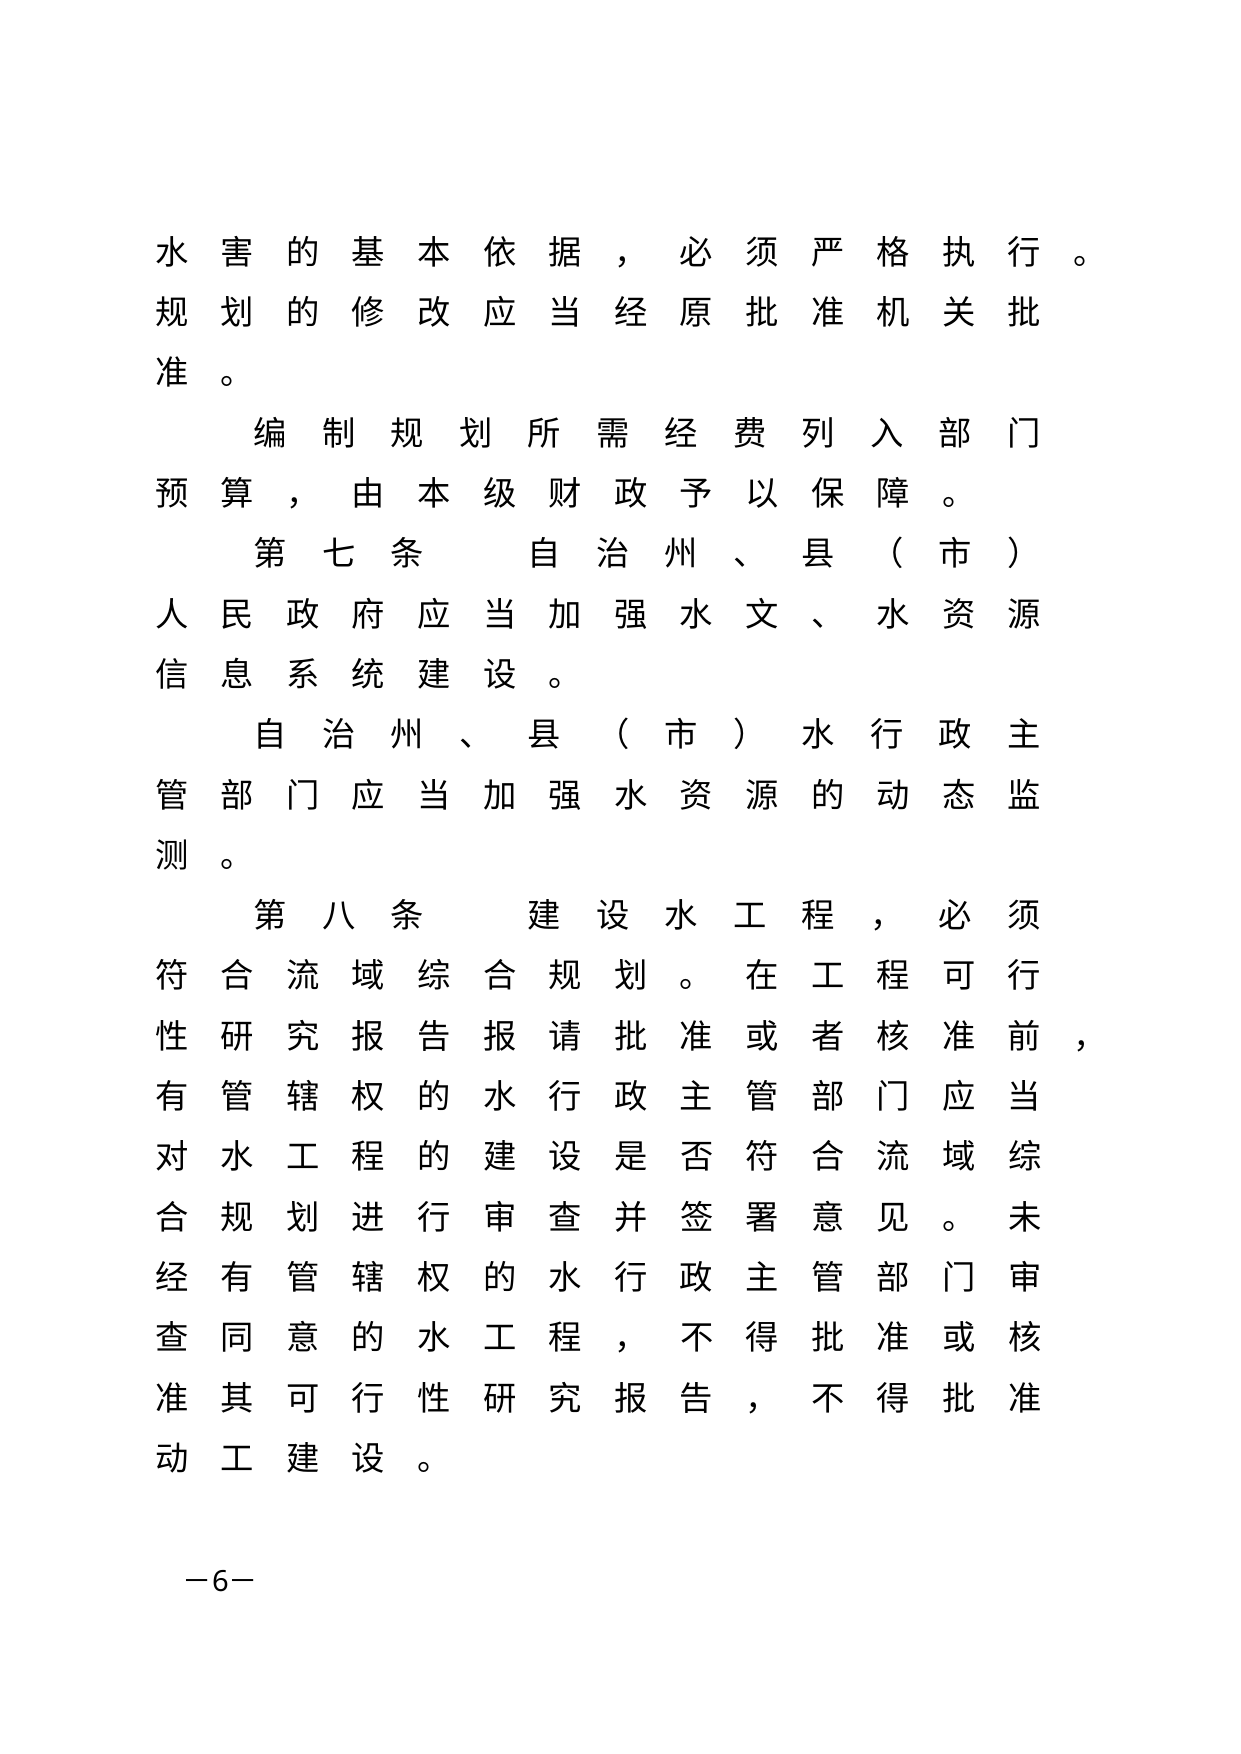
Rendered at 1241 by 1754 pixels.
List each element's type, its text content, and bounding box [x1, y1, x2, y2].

text 自治州、县（市）水行政主管部门应当加强水资源的动态监测。 [155, 702, 1073, 883]
text 第八条 建设水工程，必须符合流域综合规划。在工程可行性研究报告报请批准或者核准前，有管辖权的水行政主管部门应当对水工程的建设是否符合流域综合规划进行审查并签署意见。未经有管辖权的水行政主管部门审查同意的水工程，不得批准或核准其可行性研究报告，不得批准动工建设。 [155, 883, 1073, 1486]
text 编制规划所需经费列入部门预算，由本级财政予以保障。 [155, 400, 1073, 521]
text 经批准的规划是保护、管理、开发、利用、节约水资源和防治水害的基本依据，必须严格执行。规划的修改应当经原批准机关批准。 [155, 219, 1073, 400]
text 第七条 自治州、县（市）人民政府应当加强水文、水资源信息系统建设。 [155, 521, 1073, 702]
